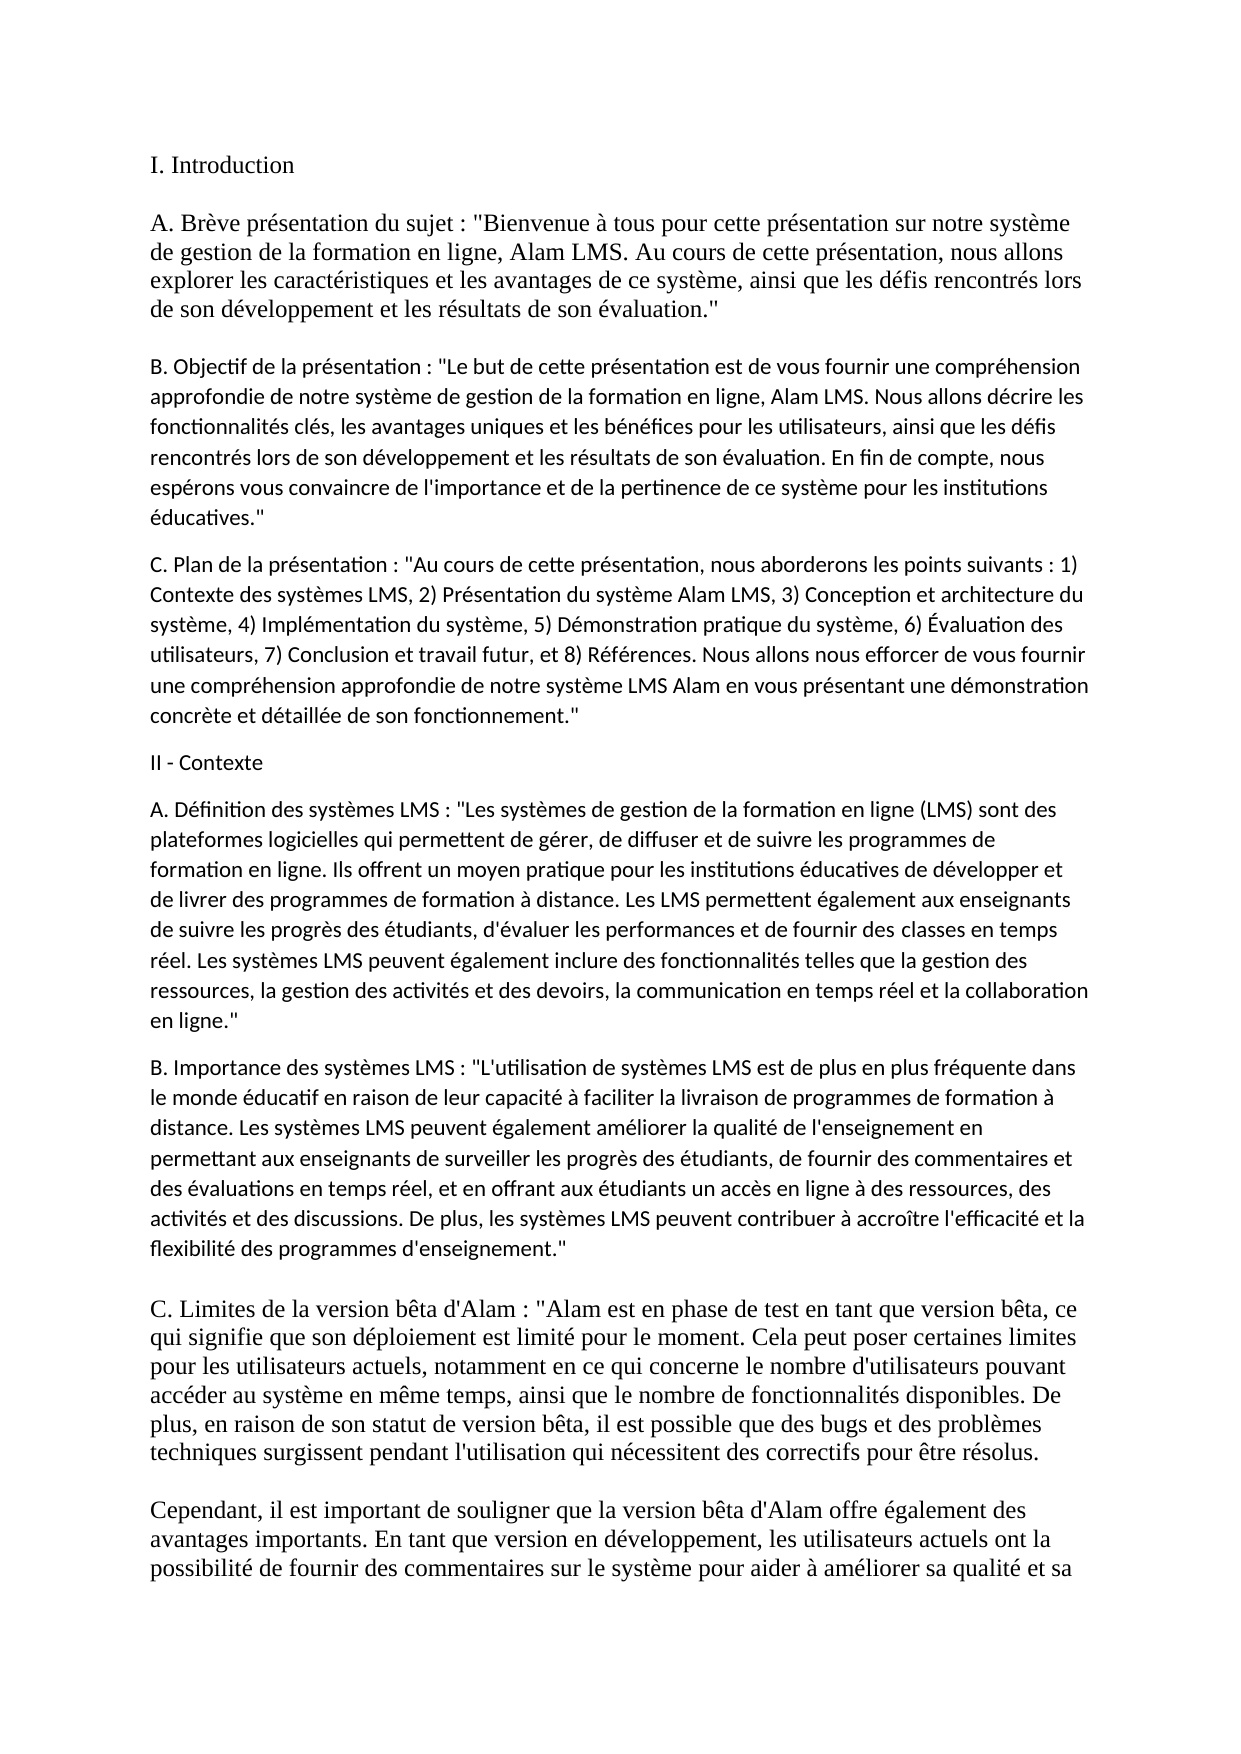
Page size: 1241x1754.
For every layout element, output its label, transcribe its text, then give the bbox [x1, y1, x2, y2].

text C. Plan de la présentation : "Au cours de cette présentation, nous aborderons les points suivants : 1) Contexte des systèmes LMS, 2) Présentation du système Alam LMS, 3) Conception et architecture du système, 4) Implémentation du système, 5) Démonstration pratique du système, 6) Évaluation des utilisateurs, 7) Conclusion et travail futur, et 8) Références. Nous allons nous efforcer de vous fournir une compréhension approfondie de notre système LMS Alam en vous présentant une démonstration concrète et détaillée de son fonctionnement." [150, 550, 1090, 729]
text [150, 1495, 1090, 1582]
text B. Importance des systèmes LMS : "L'utilisation de systèmes LMS est de plus en plus fréquente dans le monde éducatif en raison de leur capacité à faciliter la livraison de programmes de formation à distance. Les systèmes LMS peuvent également améliorer la qualité de l'enseignement en permettant aux enseignants de surveiller les progrès des étudiants, de fournir des commentaires et des évaluations en temps réel, et en offrant aux étudiants un accès en ligne à des ressources, des activités et des discussions. De plus, les systèmes LMS peuvent contribuer à accroître l'efficacité et la flexibilité des programmes d'enseignement." [150, 1053, 1090, 1262]
text A. Brève présentation du sujet : "Bienvenue à tous pour cette présentation sur notre système de gestion de la formation en ligne, Alam LMS. Au cours de cette présentation, nous allons explorer les caractéristiques et les avantages de ce système, ainsi que les défis rencontrés lors de son développement et les résultats de son évaluation." [150, 208, 1090, 323]
text II - Contexte [150, 748, 1090, 776]
text C. Limites de la version bêta d'Alam : "Alam est en phase de test en tant que version bêta, ce qui signifie que son déploiement est limité pour le moment. Cela peut poser certaines limites pour les utilisateurs actuels, notamment en ce qui concerne le nombre d'utilisateurs pouvant accéder au système en même temps, ainsi que le nombre de fonctionnalités disponibles. De plus, en raison de son statut de version bêta, il est possible que des bugs et des problèmes techniques surgissent pendant l'utilisation qui nécessitent des correctifs pour être résolus. [150, 1294, 1090, 1466]
text A. Définition des systèmes LMS : "Les systèmes de gestion de la formation en ligne (LMS) sont des plateformes logicielles qui permettent de gérer, de diffuser et de suivre les programmes de formation en ligne. Ils offrent un moyen pratique pour les institutions éducatives de développer et de livrer des programmes de formation à distance. Les LMS permettent également aux enseignants de suivre les progrès des étudiants, d'évaluer les performances et de fournir des classes en temps réel. Les systèmes LMS peuvent également inclure des fonctionnalités telles que la gestion des ressources, la gestion des activités et des devoirs, la communication en temps réel et la collaboration en ligne." [150, 795, 1090, 1034]
text B. Objectif de la présentation : "Le but de cette présentation est de vous fournir une compréhension approfondie de notre système de gestion de la formation en ligne, Alam LMS. Nous allons décrire les fonctionnalités clés, les avantages uniques et les bénéfices pour les utilisateurs, ainsi que les défis rencontrés lors de son développement et les résultats de son évaluation. En fin de compte, nous espérons vous convaincre de l'importance et de la pertinence de ce système pour les institutions éducatives." [150, 352, 1090, 531]
text I. Introduction [150, 150, 1090, 179]
